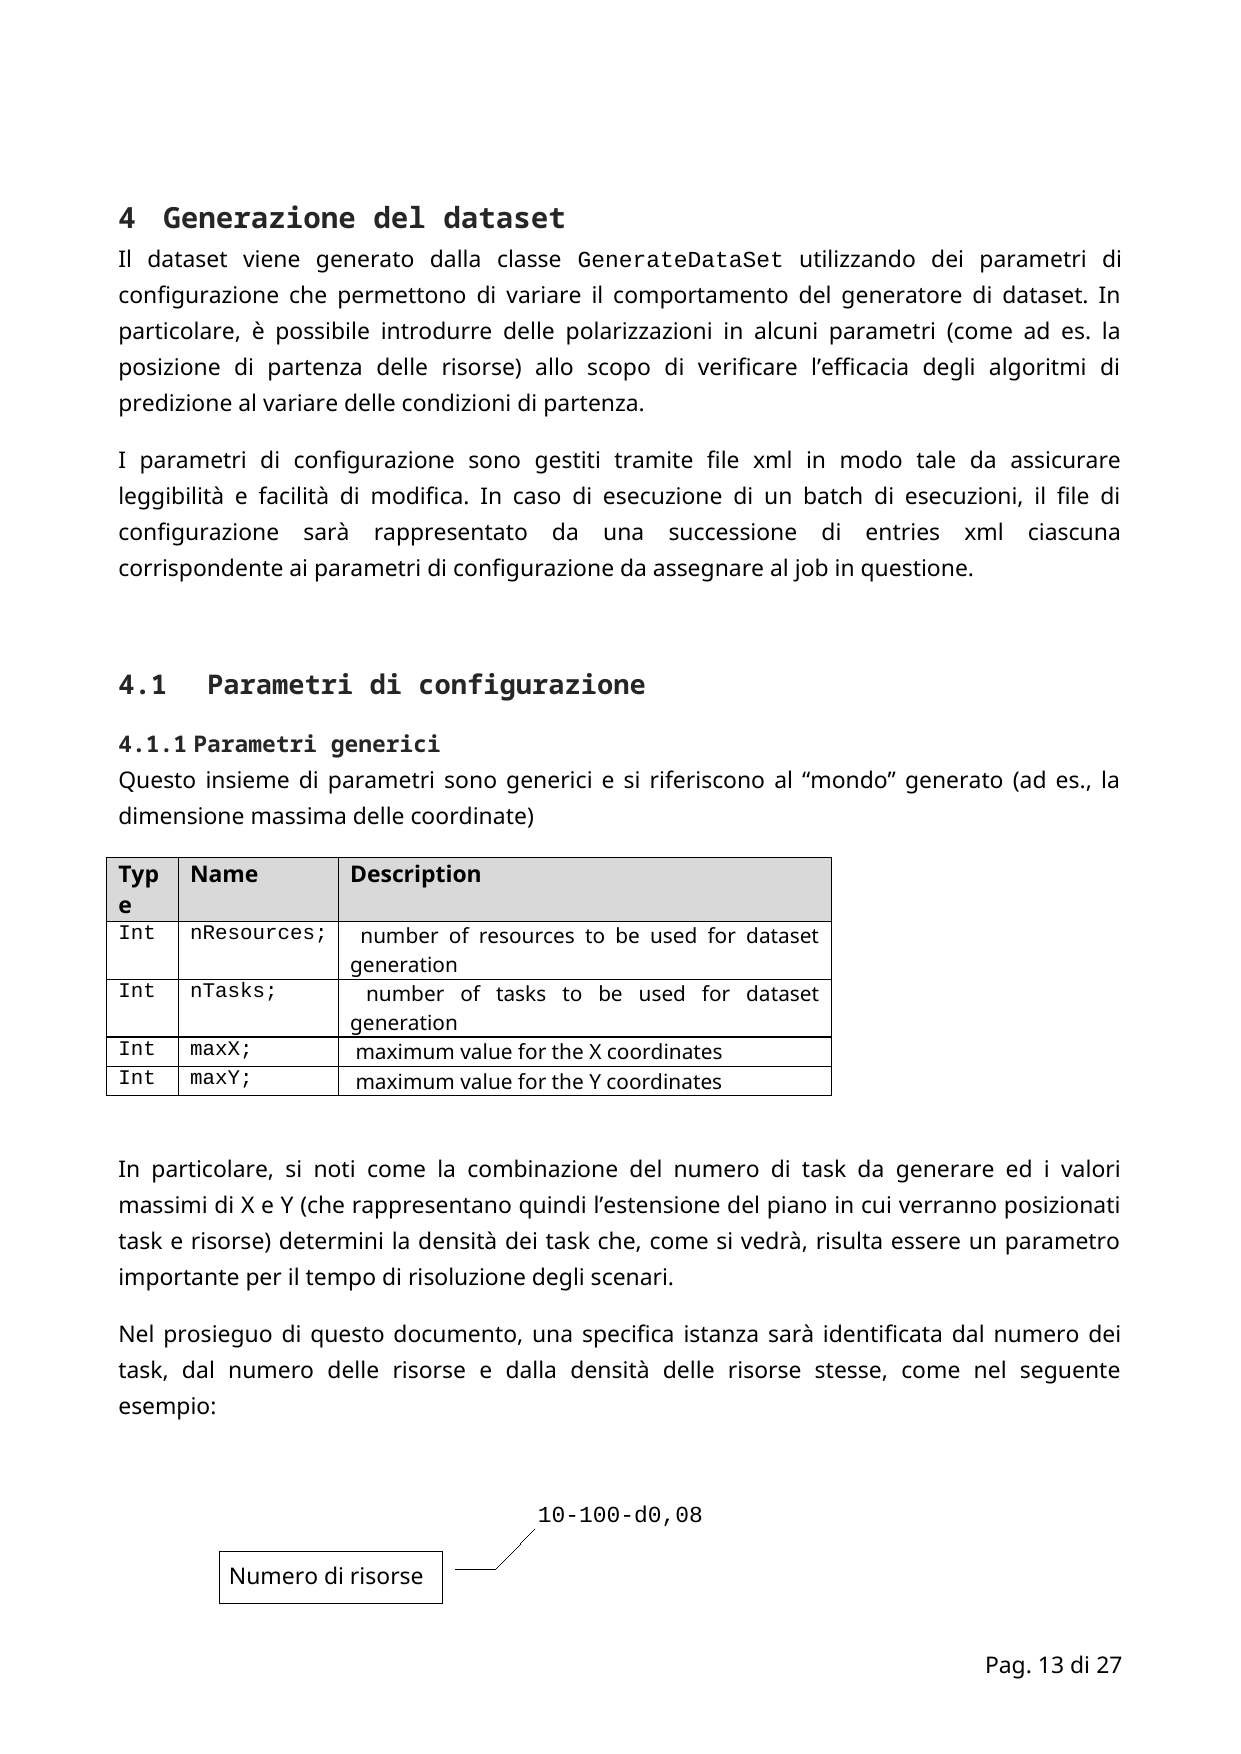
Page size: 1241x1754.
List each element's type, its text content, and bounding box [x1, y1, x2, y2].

text 10-100-d0,08 [118, 1503, 1122, 1529]
table_header Name [179, 858, 338, 921]
table_cell Int [107, 922, 178, 978]
table_cell Int [107, 1038, 178, 1066]
text Il dataset viene generato dalla classe GenerateDataSet utilizzando dei parametri di configurazione che permettono di variare il comportamento del generatore di dataset. In particolare, è possibile introdurre delle polarizzazioni in alcuni parametri (come ad es. la posizione di partenza delle risorse) allo scopo di verificare l’efficacia degli algoritmi di predizione al variare delle condizioni di partenza. [118, 243, 1122, 418]
table_cell Int [107, 1067, 178, 1095]
table_cell maxY; [179, 1067, 338, 1095]
text Nel prosieguo di questo documento, una specifica istanza sarà identificata dal numero dei task, dal numero delle risorse e dalla densità delle risorse stesse, come nel seguente esempio: [118, 1318, 1122, 1421]
subtitle Generazione del dataset [118, 198, 1122, 237]
table_header Type [107, 858, 178, 921]
table_cell maxX; [179, 1038, 338, 1066]
subtitle Parametri di configurazione [118, 665, 1122, 702]
table_cell nTasks; [179, 980, 338, 1036]
table_header Description [339, 858, 831, 921]
text In particolare, si noti come la combinazione del numero di task da generare ed i valori massimi di X e Y (che rappresentano quindi l’estensione del piano in cui verranno posizionati task e risorse) determini la densità dei task che, come si vedrà, risulta essere un parametro importante per il tempo di risoluzione degli scenari. [118, 1153, 1122, 1292]
subtitle Parametri generici [118, 728, 1122, 760]
table_cell number of tasks to be used for dataset generation [339, 980, 831, 1036]
table_cell Int [107, 980, 178, 1036]
table_cell number of resources to be used for dataset generation [339, 922, 831, 978]
table_cell maximum value for the X coordinates [339, 1038, 831, 1066]
text Questo insieme di parametri sono generici e si riferiscono al “mondo” generato (ad es., la dimensione massima delle coordinate) [118, 764, 1122, 832]
table_cell maximum value for the Y coordinates [339, 1067, 831, 1095]
text I parametri di configurazione sono gestiti tramite file xml in modo tale da assicurare leggibilità e facilità di modifica. In caso di esecuzione di un batch di esecuzioni, il file di configurazione sarà rappresentato da una successione di entries xml ciascuna corrispondente ai parametri di configurazione da assegnare al job in questione. [118, 444, 1122, 583]
table_cell nResources; [179, 922, 338, 978]
